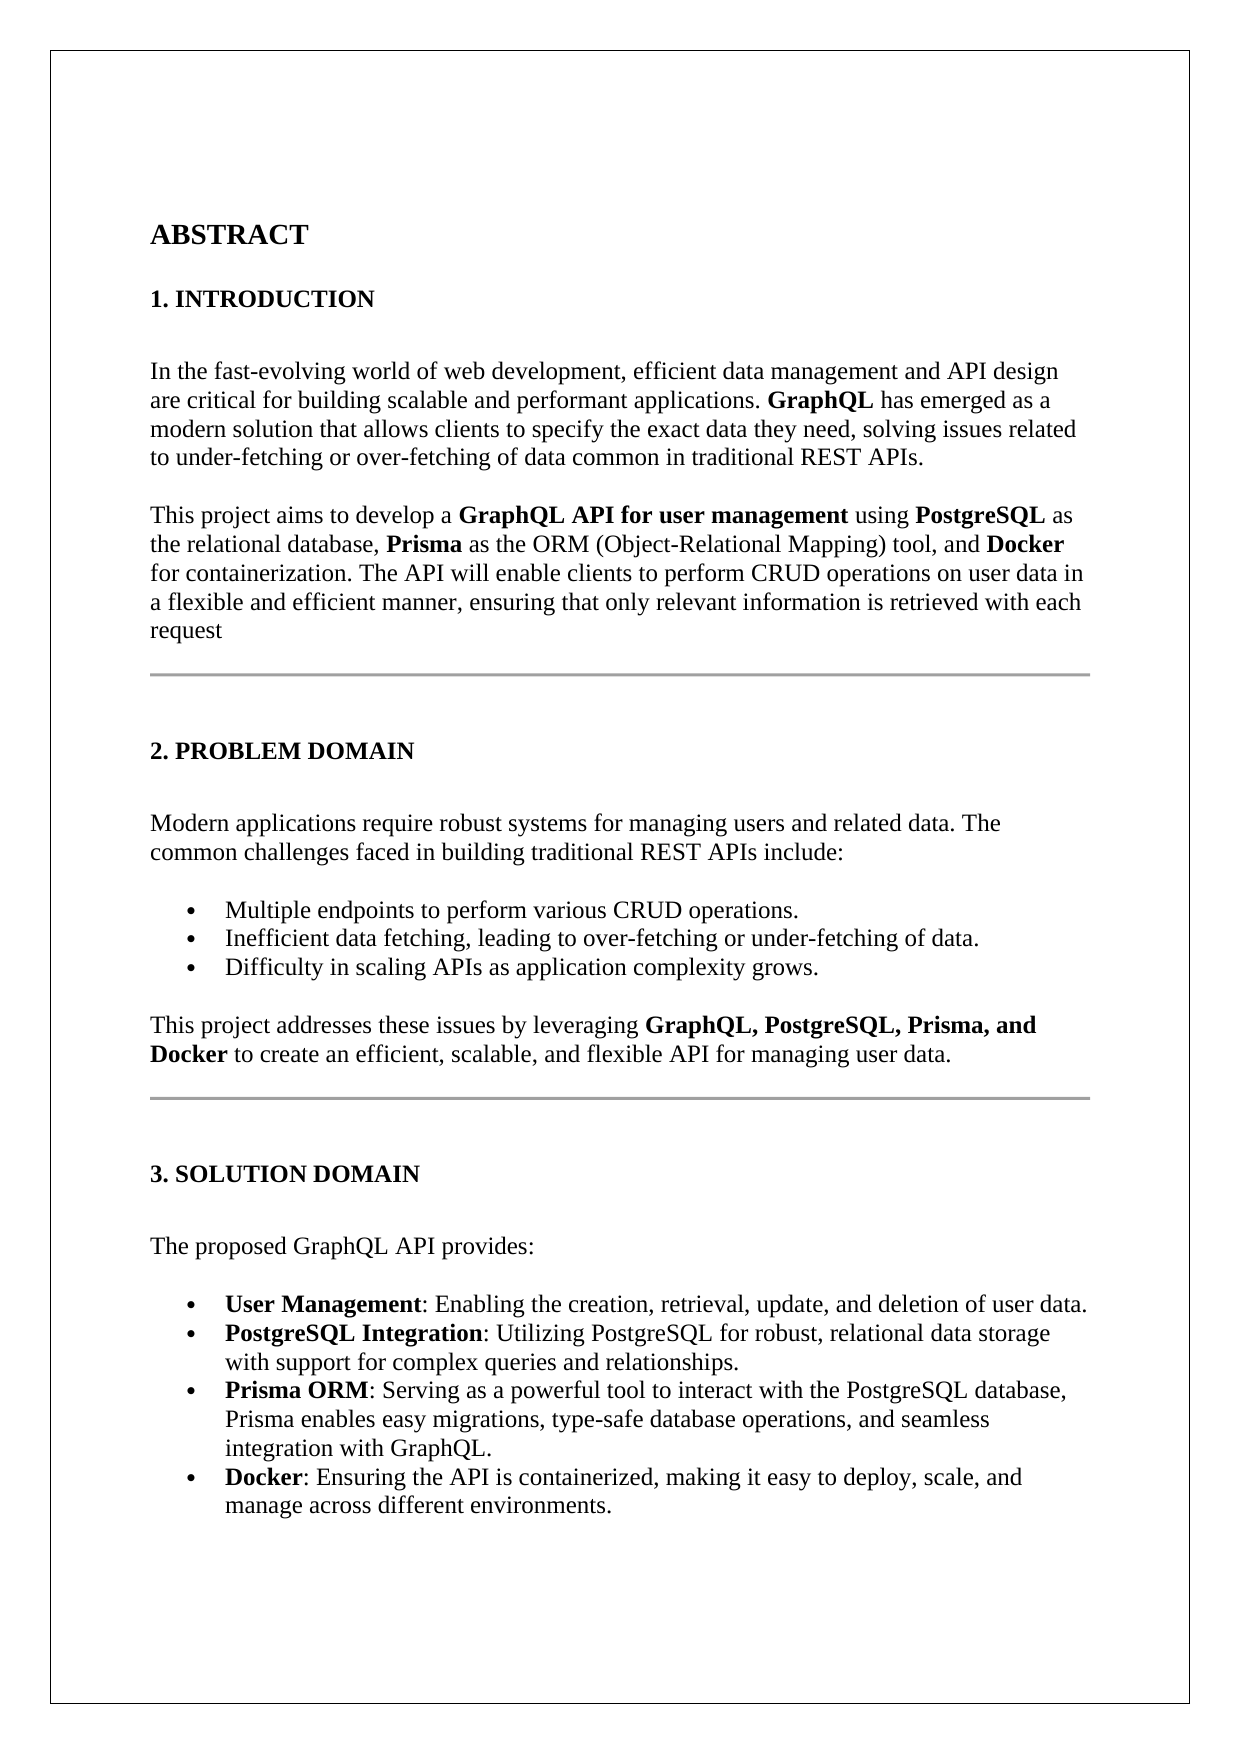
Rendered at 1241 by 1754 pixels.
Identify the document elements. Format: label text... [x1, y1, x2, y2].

list PostgreSQL Integration: Utilizing PostgreSQL for robust, relational data storage with support for complex queries and relationships. [187, 1318, 1090, 1376]
list User Management: Enabling the creation, retrieval, update, and deletion of user data. [187, 1289, 1090, 1318]
list Difficulty in scaling APIs as application complexity grows. [187, 952, 1090, 981]
text 3. SOLUTION DOMAIN [150, 1159, 1090, 1188]
text In the fast-evolving world of web development, efficient data management and API design are critical for building scalable and performant applications. GraphQL has emerged as a modern solution that allows clients to specify the exact data they need, solving issues related to under-fetching or over-fetching of data common in traditional REST APIs. [150, 356, 1090, 471]
text The proposed GraphQL API provides: [150, 1231, 1090, 1260]
list Inefficient data fetching, leading to over-fetching or under-fetching of data. [187, 923, 1090, 952]
text 2. PROBLEM DOMAIN [150, 736, 1090, 764]
list Multiple endpoints to perform various CRUD operations. [187, 895, 1090, 923]
text Modern applications require robust systems for managing users and related data. The common challenges faced in building traditional REST APIs include: [150, 808, 1090, 866]
text This project aims to develop a GraphQL API for user management using PostgreSQL as the relational database, Prisma as the ORM (Object-Relational Mapping) tool, and Docker for containerization. The API will enable clients to perform CRUD operations on user data in a flexible and efficient manner, ensuring that only relevant information is retrieved with each request [150, 500, 1090, 644]
list Prisma ORM: Serving as a powerful tool to interact with the PostgreSQL database, Prisma enables easy migrations, type-safe database operations, and seamless integration with GraphQL. [187, 1376, 1090, 1462]
text This project addresses these issues by leveraging GraphQL, PostgreSQL, Prisma, and Docker to create an efficient, scalable, and flexible API for managing user data. [150, 1010, 1090, 1068]
list Docker: Ensuring the API is containerized, making it easy to deploy, scale, and manage across different environments. [187, 1462, 1090, 1519]
text ABSTRACT [150, 217, 1090, 251]
text 1. INTRODUCTION [150, 284, 1090, 313]
